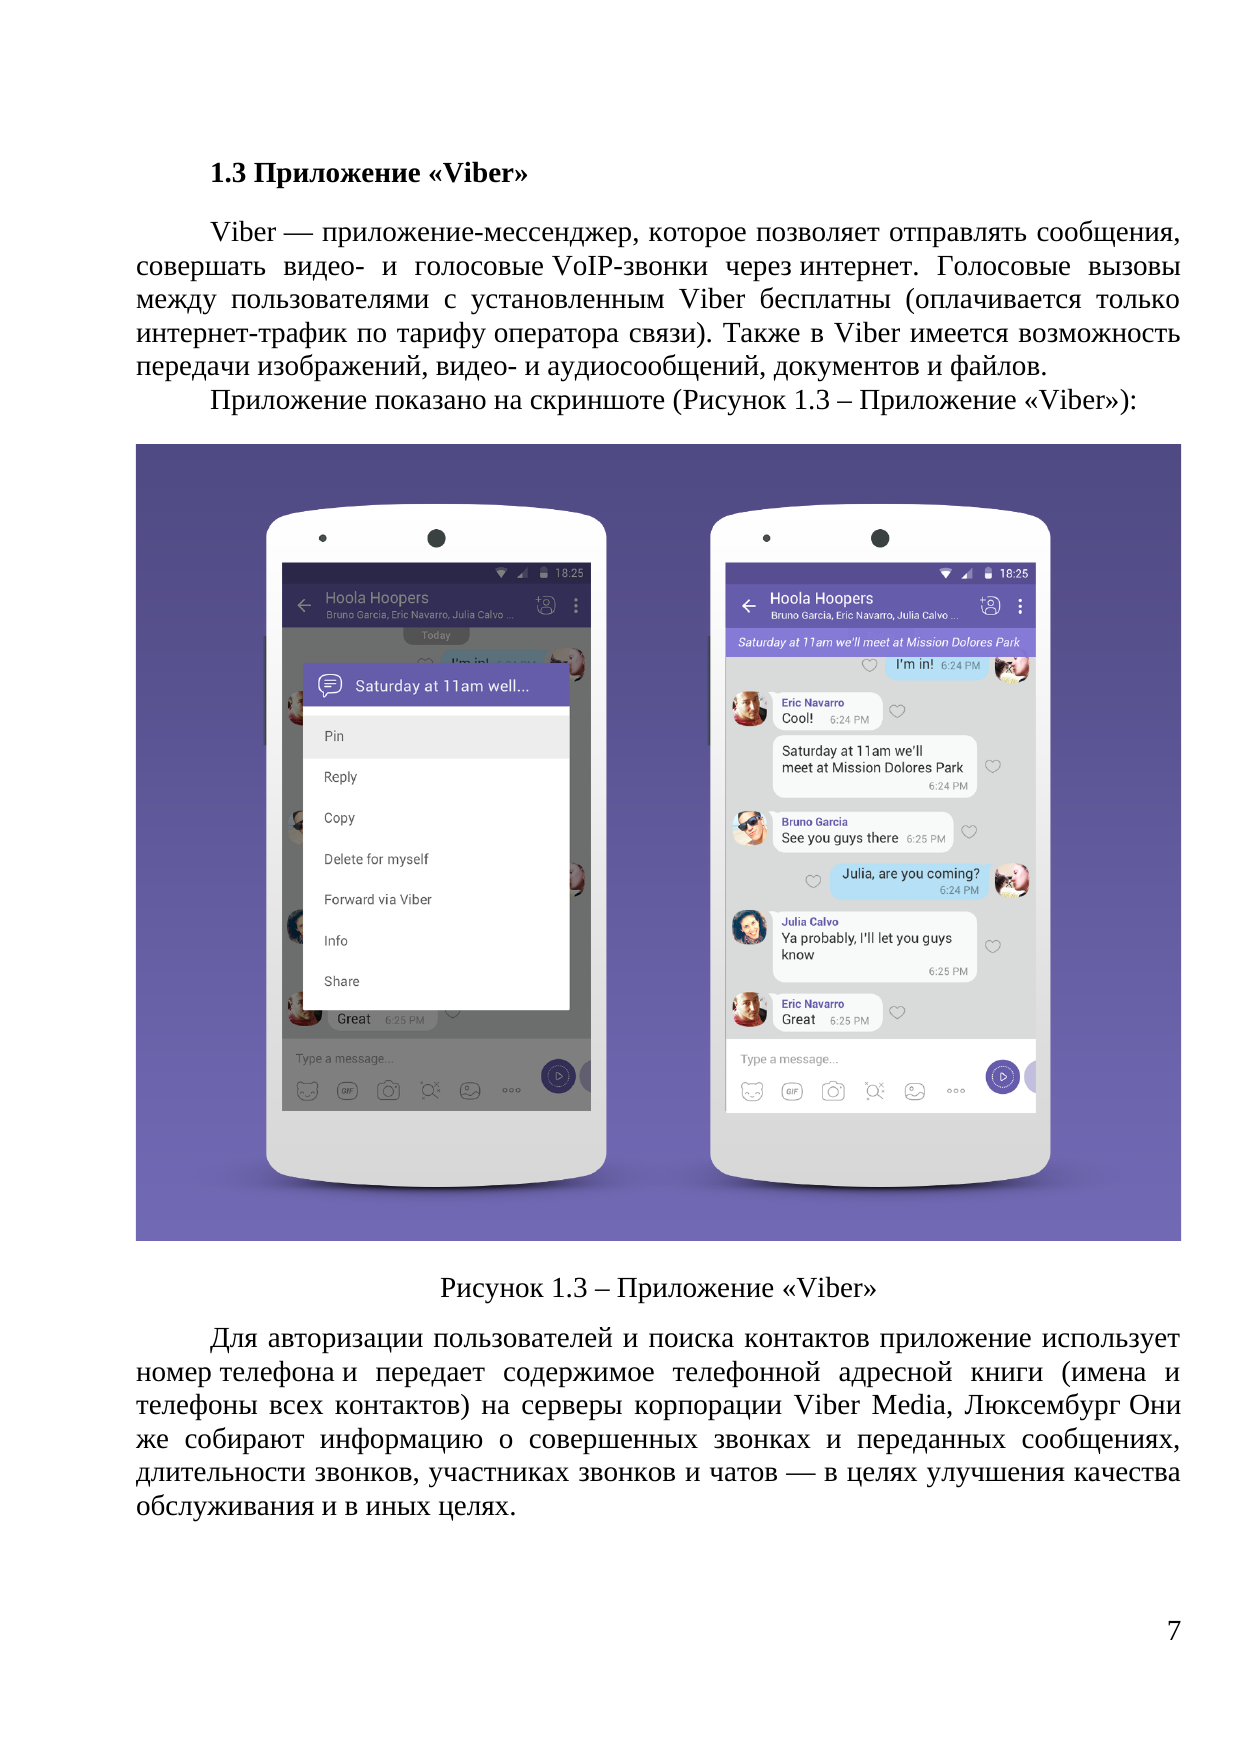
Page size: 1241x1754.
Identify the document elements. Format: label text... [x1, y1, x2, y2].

subtitle 1.3 Приложение «Viber» [136, 156, 1181, 189]
text Приложение показано на скриншоте (рис 1.3): [136, 382, 1181, 415]
text Viber — приложение-мессенджер, которое позволяет отправлять сообщения, совершать видео- и голосовые VoIP-звонки через интернет. Голосовые вызовы между пользователями с установленным Viber бесплатны (оплачивается только интернет-трафик по тарифу оператора связи). Также в Viber имеется возможность передачи изображений, видео- и аудиосообщений, документов и файлов. [136, 214, 1181, 382]
text Рисунок 1.3 – Приложение «Viber» [136, 1270, 1181, 1304]
picture [135, 444, 1182, 1241]
text Для авторизации пользователей и поиска контактов приложение использует номер телефона и передает содержимое телефонной адресной книги (имена и телефоны всех контактов) на серверы корпорации Viber Media, Люксембург Они же собирают информацию о совершенных звонках и переданных сообщениях, длительности звонков, участниках звонков и чатов — в целях улучшения качества обслуживания и в иных целях. [136, 1320, 1181, 1522]
